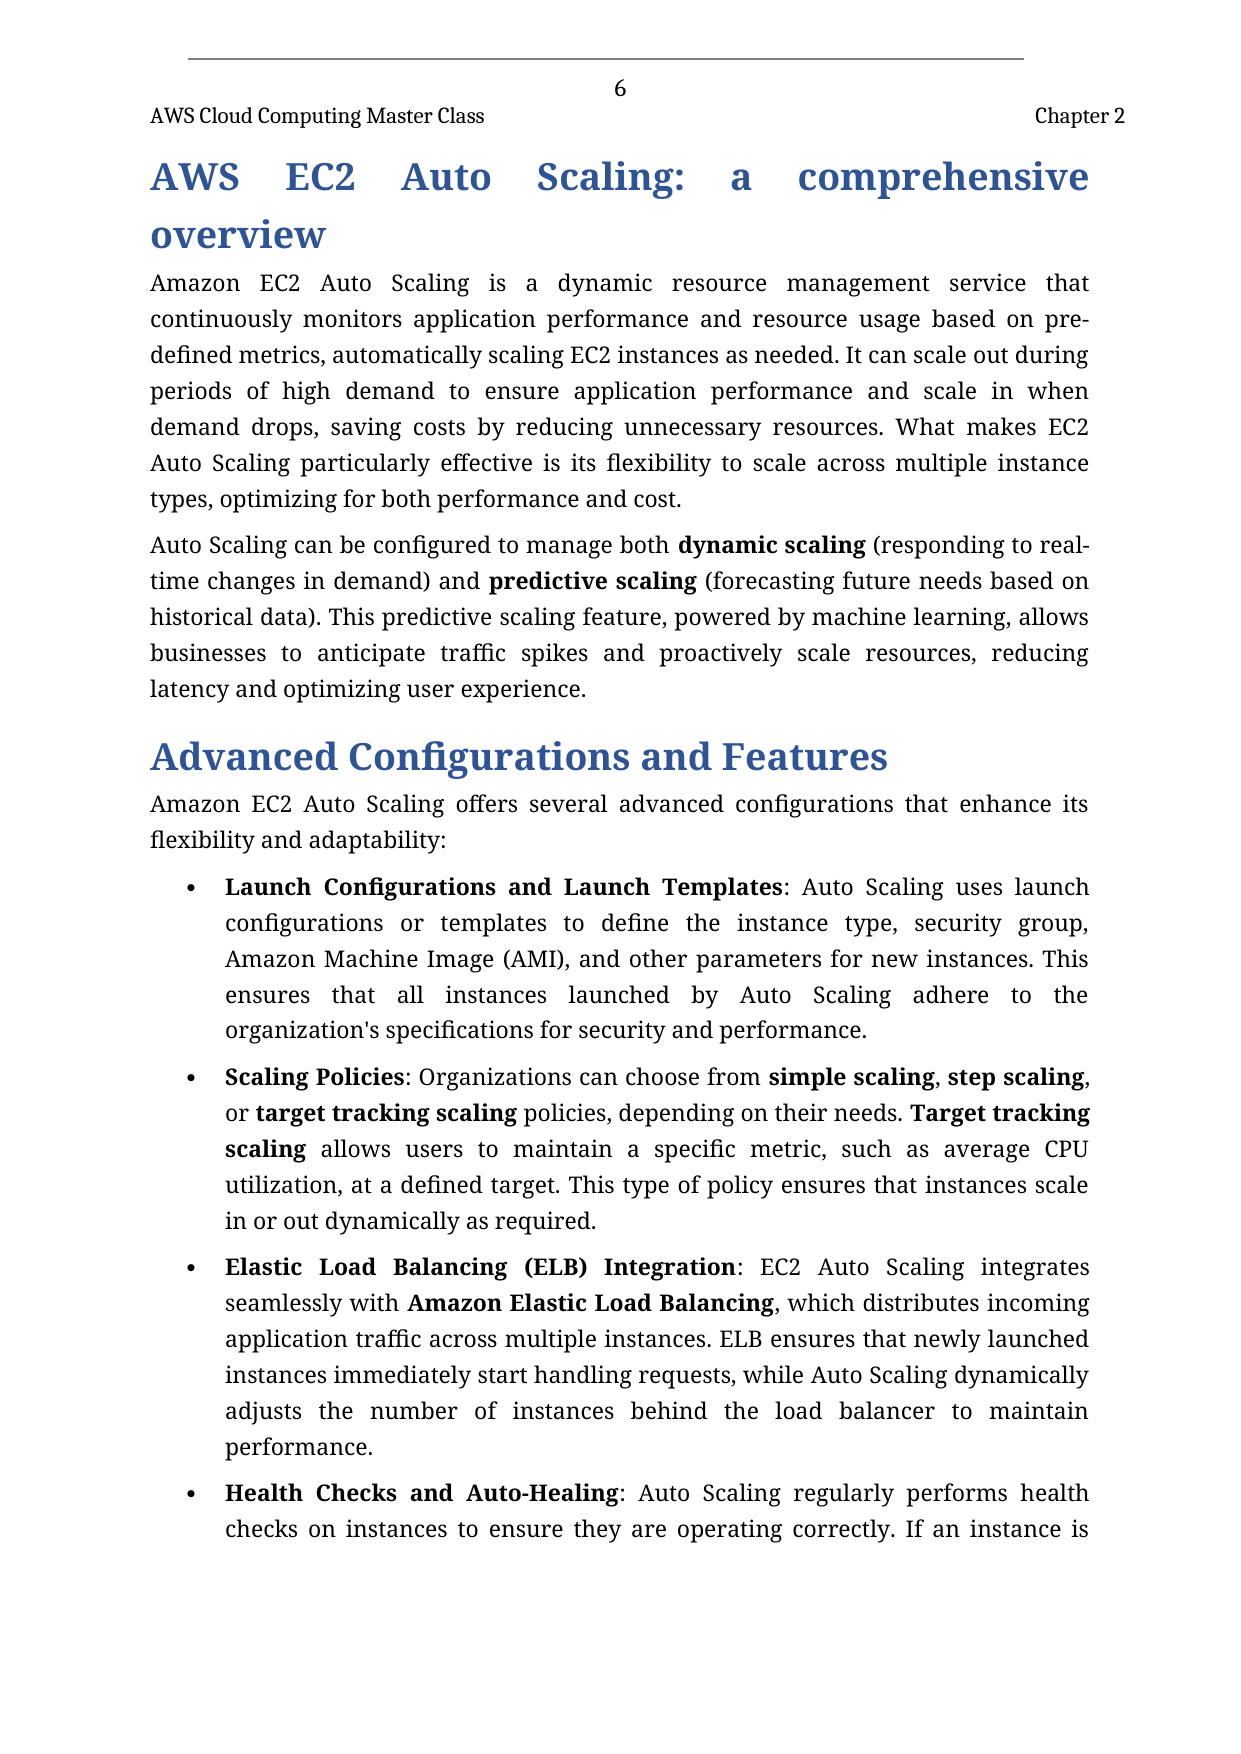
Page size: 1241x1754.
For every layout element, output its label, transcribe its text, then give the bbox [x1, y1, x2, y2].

subtitle Advanced Configurations and Features [150, 730, 1090, 781]
subtitle AWS EC2 Auto Scaling: a comprehensive overview [150, 150, 1090, 260]
text Amazon EC2 Auto Scaling is a dynamic resource management service that continuously monitors application performance and resource usage based on pre-defined metrics, automatically scaling EC2 instances as needed. It can scale out during periods of high demand to ensure application performance and scale in when demand drops, saving costs by reducing unnecessary resources. What makes EC2 Auto Scaling particularly effective is its flexibility to scale across multiple instance types, optimizing for both performance and cost. [150, 267, 1090, 514]
list Elastic Load Balancing (ELB) Integration: EC2 Auto Scaling integrates seamlessly with Amazon Elastic Load Balancing, which distributes incoming application traffic across multiple instances. ELB ensures that newly launched instances immediately start handling requests, while Auto Scaling dynamically adjusts the number of instances behind the load balancer to maintain performance. [187, 1251, 1090, 1462]
text Auto Scaling can be configured to manage both dynamic scaling (responding to real-time changes in demand) and predictive scaling (forecasting future needs based on historical data). This predictive scaling feature, powered by machine learning, allows businesses to anticipate traffic spikes and proactively scale resources, reducing latency and optimizing user experience. [150, 529, 1090, 704]
text Amazon EC2 Auto Scaling offers several advanced configurations that enhance its flexibility and adaptability: [150, 788, 1090, 856]
list Scaling Policies: Organizations can choose from simple scaling, step scaling, or target tracking scaling policies, depending on their needs. Target tracking scaling allows users to maintain a specific metric, such as average CPU utilization, at a defined target. This type of policy ensures that instances scale in or out dynamically as required. [187, 1061, 1090, 1236]
list Launch Configurations and Launch Templates: Auto Scaling uses launch configurations or templates to define the instance type, security group, Amazon Machine Image (AMI), and other parameters for new instances. This ensures that all instances launched by Auto Scaling adhere to the organization's specifications for security and performance. [187, 871, 1090, 1046]
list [187, 1477, 1090, 1544]
